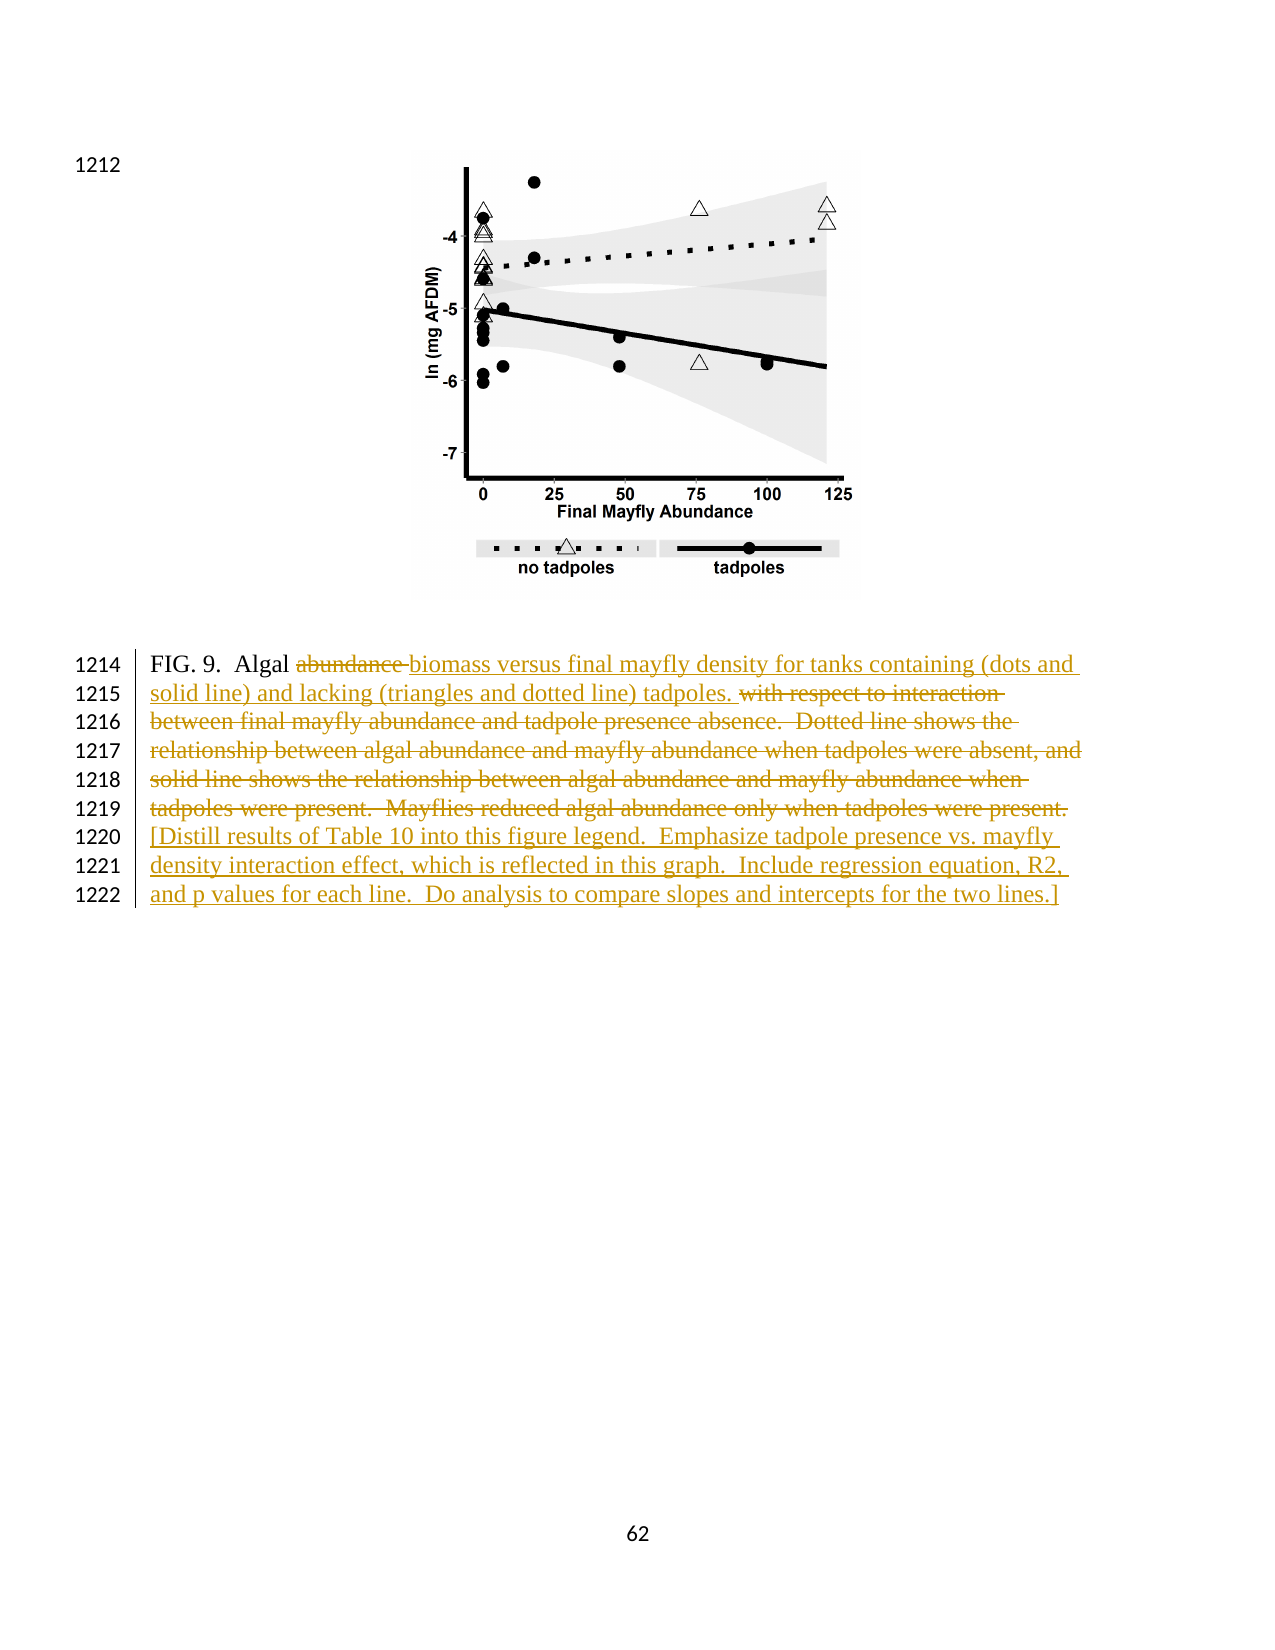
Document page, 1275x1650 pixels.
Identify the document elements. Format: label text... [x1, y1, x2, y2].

text FIG. 9. Algal [150, 649, 1087, 908]
picture [411, 150, 862, 600]
